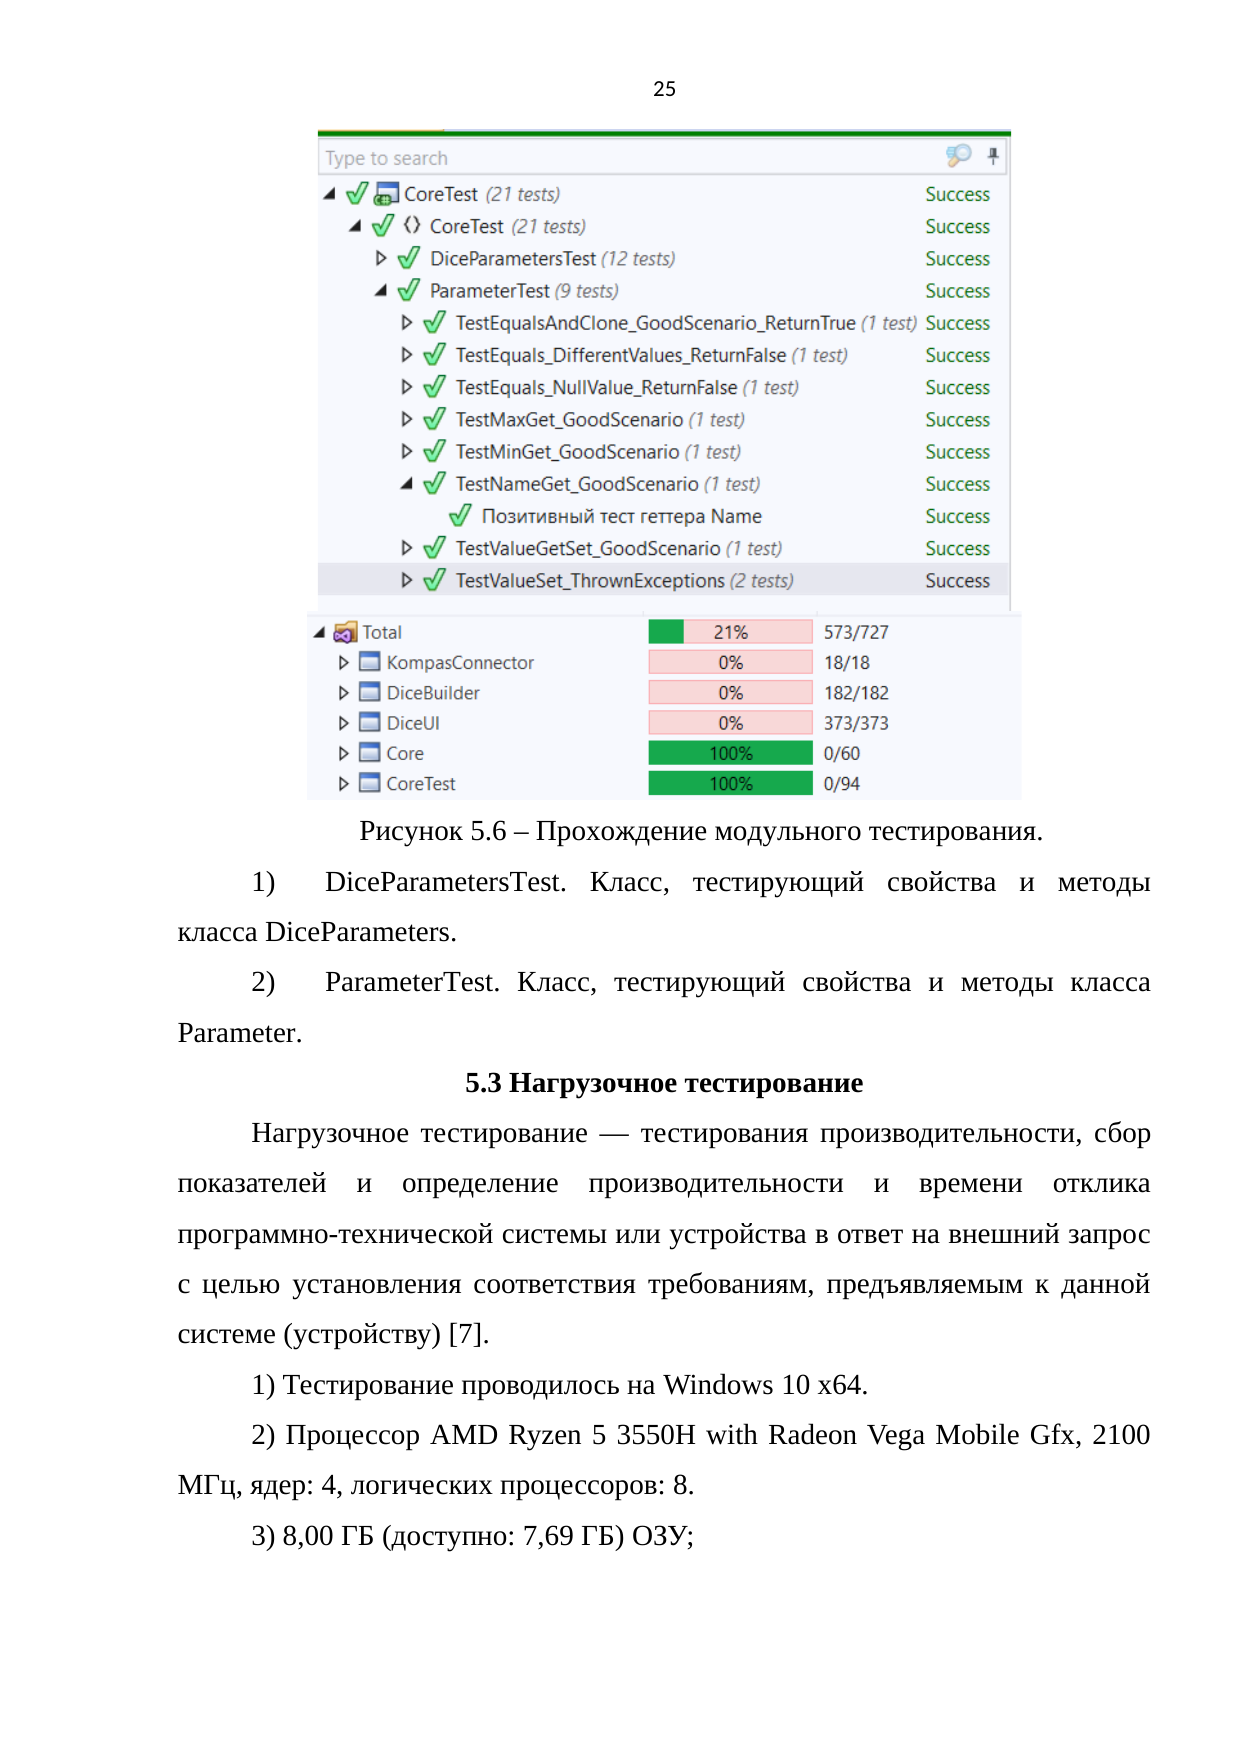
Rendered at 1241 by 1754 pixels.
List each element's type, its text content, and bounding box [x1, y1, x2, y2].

text Рисунок 5.6 – Прохождение модульного тестирования. [177, 813, 1152, 847]
text 1) Тестирование проводилось на Windows 10 x64. [177, 1367, 1152, 1400]
text 2) Процессор AMD Ryzen 5 3550H with Radeon Vega Mobile Gfx, 2100 МГц, ядер: 4, логических процессоров: 8. [177, 1417, 1152, 1501]
picture [307, 129, 1022, 800]
subtitle 5.3 Нагрузочное тестирование [177, 1065, 1152, 1098]
text Нагрузочное тестирование — тестирования производительности, сбор показателей и определение производительности и времени отклика программно-технической системы или устройства в ответ на внешний запрос с целью установления соответствия требованиям, предъявляемым к данной системе (устройству) [7]. [177, 1115, 1152, 1350]
list ParameterTest. Класс, тестирующий свойства и методы класса Parameter. [177, 964, 1152, 1048]
text 3) 8,00 ГБ (доступно: 7,69 ГБ) ОЗУ; [177, 1518, 1152, 1551]
list DiceParametersTest. Класс, тестирующий свойства и методы класса DiceParameters. [177, 864, 1152, 948]
